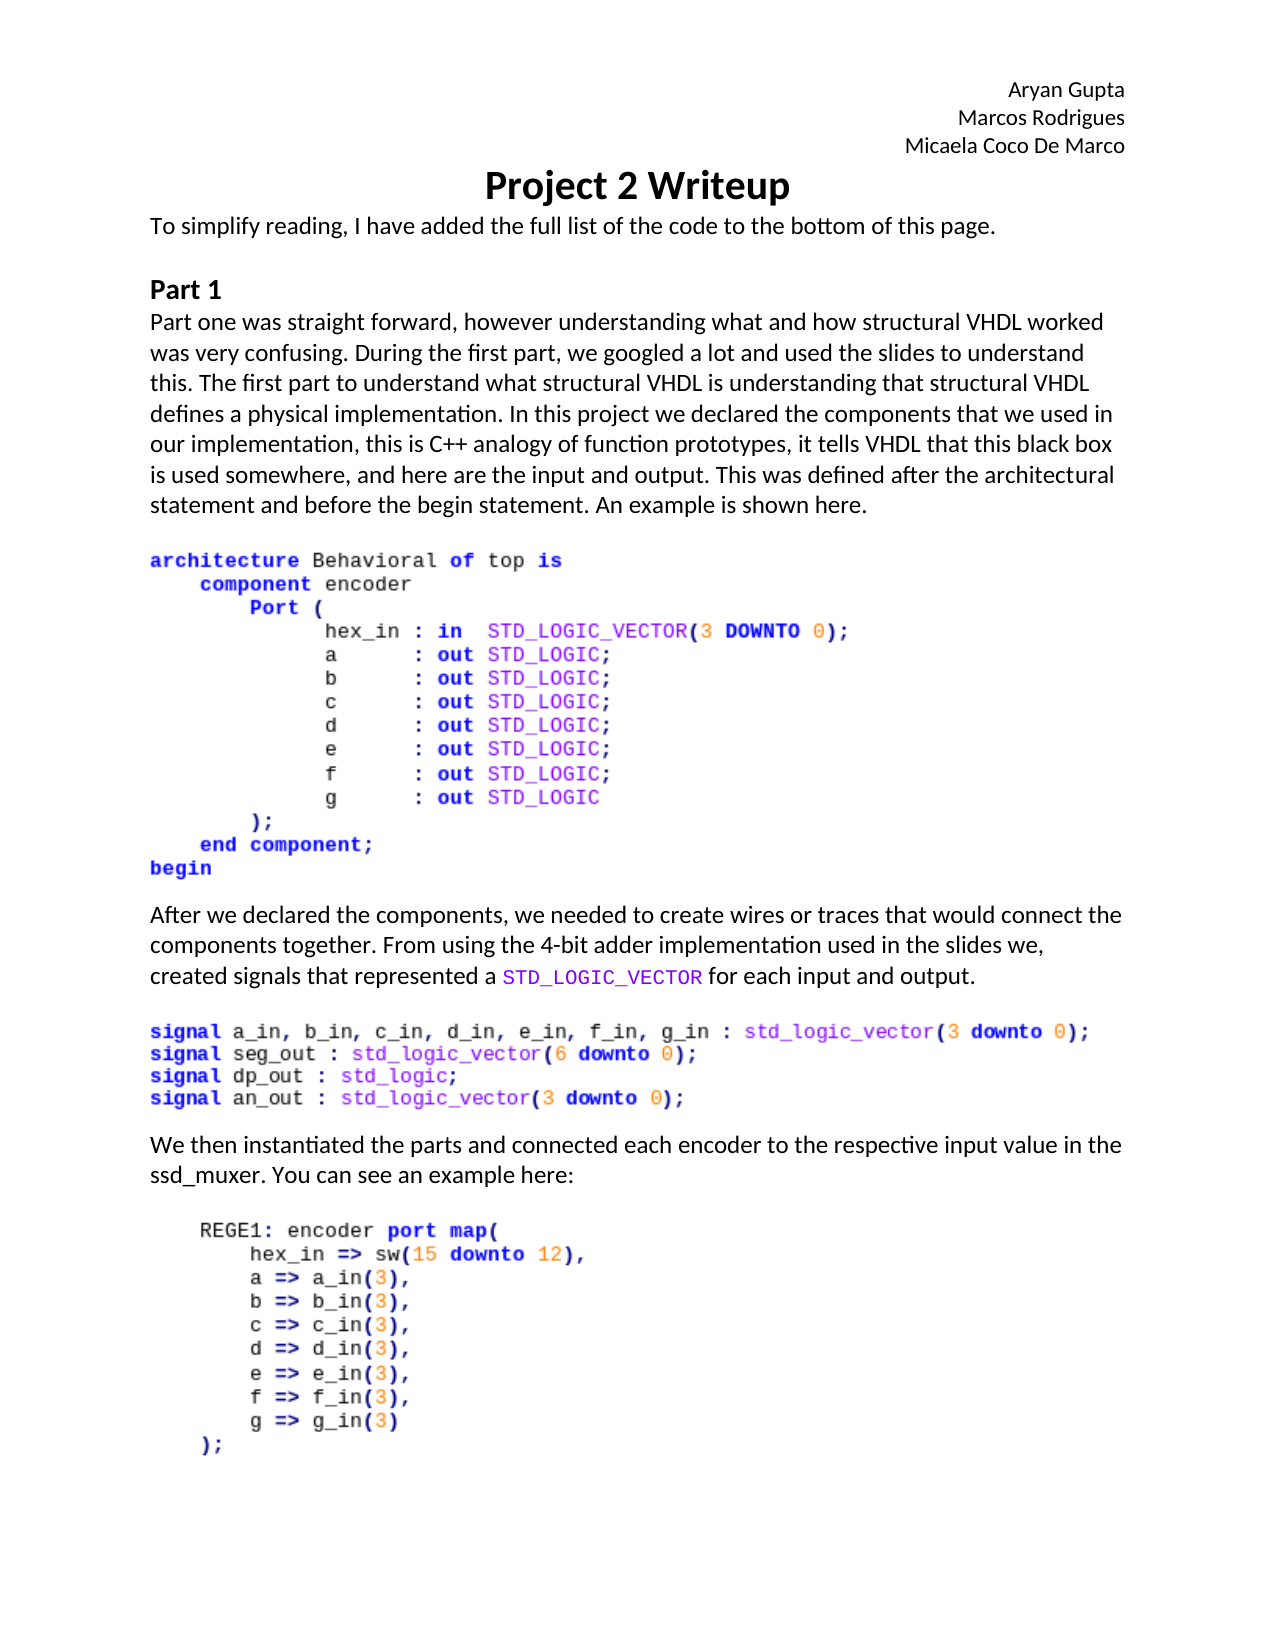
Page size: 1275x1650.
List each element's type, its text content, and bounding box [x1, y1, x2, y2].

text To simplify reading, I have added the full list of the code to the bottom of this page. [150, 210, 1125, 240]
text Part 1 [150, 271, 1125, 307]
text After we declared the components, we needed to create wires or traces that would connect the components together. From using the 4-bit adder implementation used in the slides we, created signals that represented a STD_LOGIC_VECTOR for each input and output. [150, 899, 1125, 991]
text Part one was straight forward, however understanding what and how structural VHDL worked was very confusing. During the first part, we googled a lot and used the slides to understand this. The first part to understand what structural VHDL is understanding that structural VHDL defines a physical implementation. In this project we declared the components that we used in our implementation, this is C++ analogy of function prototypes, it tells VHDL that this black box is used somewhere, and here are the input and output. This was defined after the architectural statement and before the begin statement. An example is shown here. [150, 307, 1125, 520]
text We then instantiated the parts and connected each encoder to the respective input value in the ssd_muxer. You can see an example here: [150, 1129, 1125, 1190]
